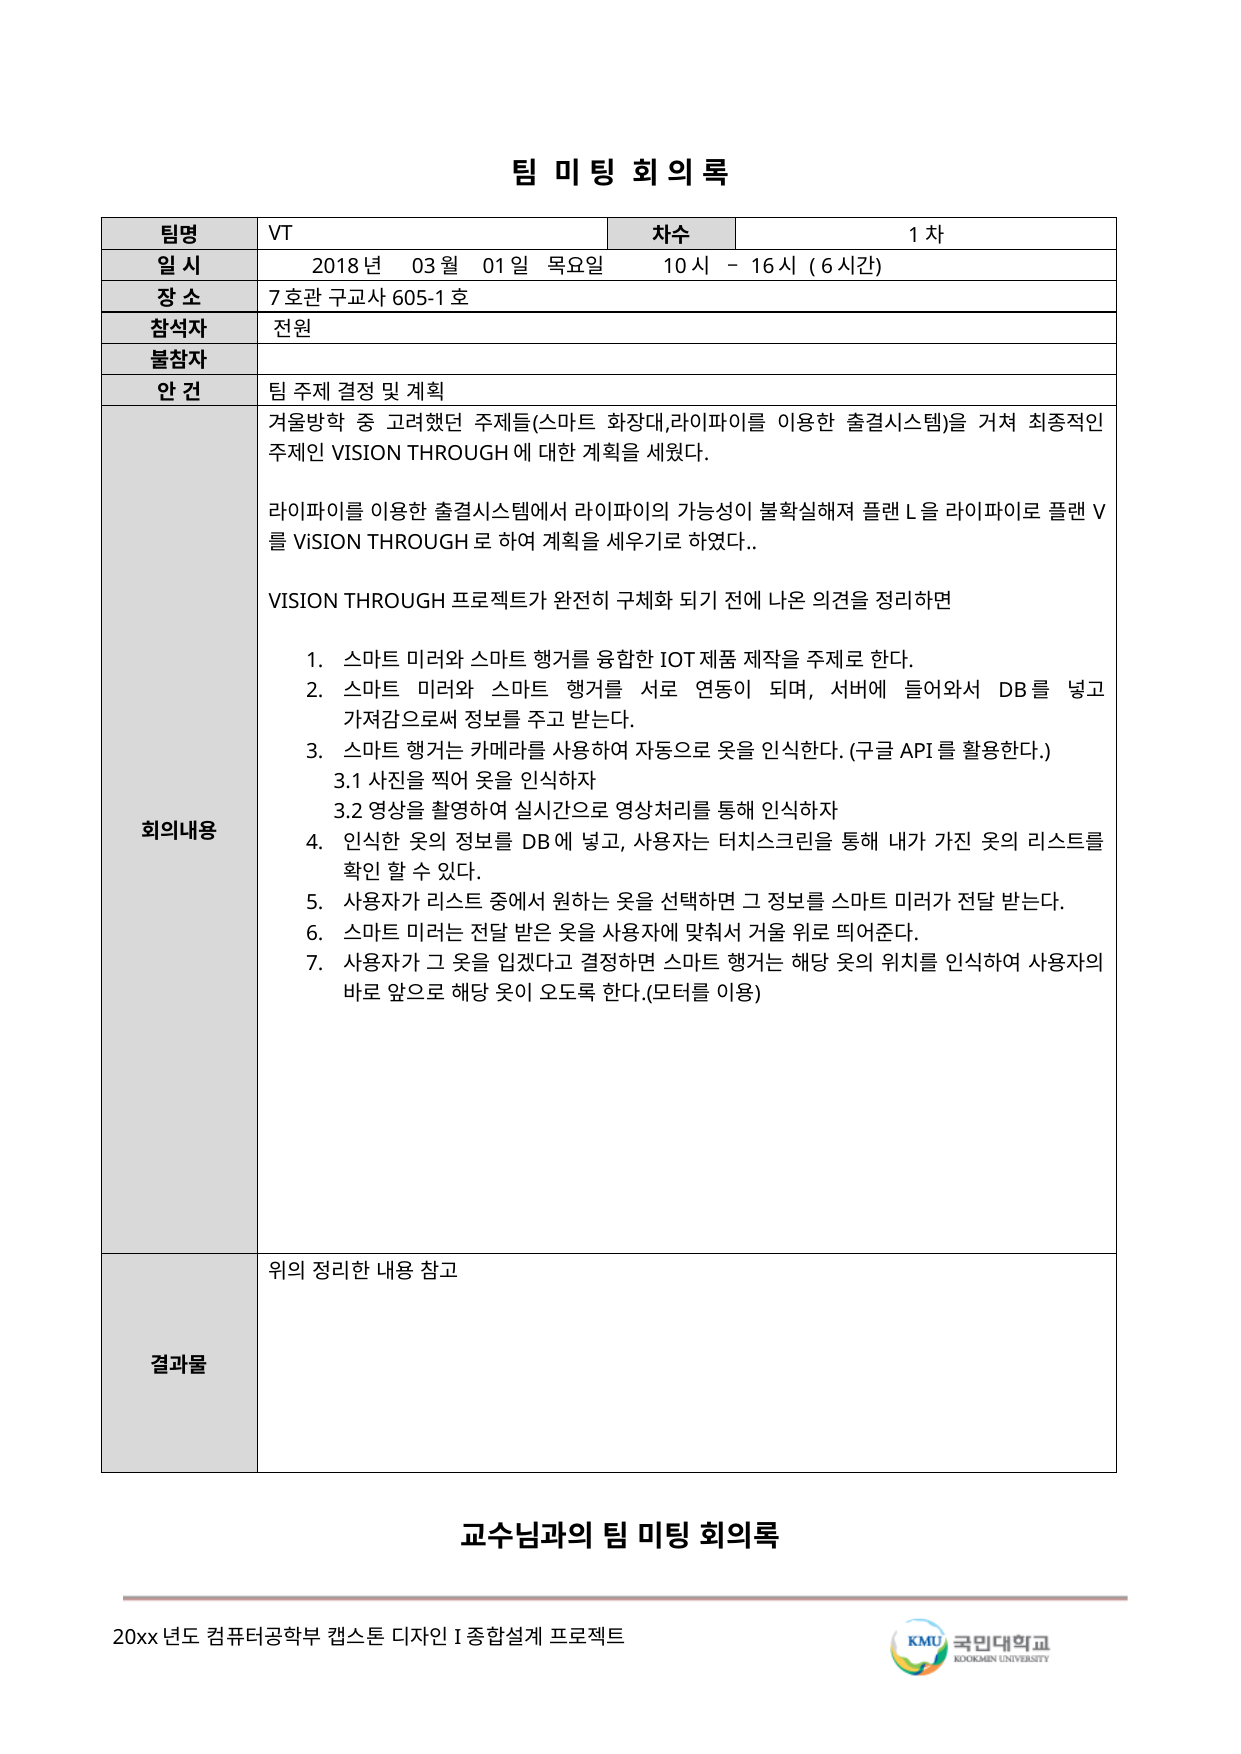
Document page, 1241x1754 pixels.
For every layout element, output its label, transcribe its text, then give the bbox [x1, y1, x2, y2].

table_cell 2018년 03월 01일 목요일 10시 – 16시 ( 6시간) [258, 250, 1116, 280]
table_cell 겨울방학 중 고려했던 주제들(스마트 화장대,라이파이를 이용한 출결시스템)을 거쳐 최종적인 주제인 VISION THROUGH에 대한 계획을 세웠다. 라이파이를 이용한 출결시스템에서 라이파이의 가능성이 불확실해져 플랜L을 라이파이로 플랜 V를 ViSION THROUGH로 하여 계획을 세우기로 하였다.. VISION THROUGH 프로젝트가 완전히 구체화 되기 전에 나온 의견을 정리하면 스마트 미러와 스마트 행거를 융합한 IOT제품 제작을 주제로 한다. 스마트 미러와 스마트 행거를 서로 연동이 되며, 서버에 들어와서 DB를 넣고 가져감으로써 정보를 주고 받는다. 스마트 행거는 카메라를 사용하여 자동으로 옷을 인식한다. (구글 API를 활용한다.) 3.1 사진을 찍어 옷을 인식하자 3.2 영상을 촬영하여 실시간으로 영상처리를 통해 인식하자 인식한 옷의 정보를 DB에 넣고, 사용자는 터치스크린을 통해 내가 가진 옷의 리스트를 확인 할 수 있다. 사용자가 리스트 중에서 원하는 옷을 선택하면 그 정보를 스마트 미러가 전달 받는다. 스마트 미러는 전달 받은 옷을 사용자에 맞춰서 거울 위로 띄어준다. 사용자가 그 옷을 입겠다고 결정하면 스마트 행거는 해당 옷의 위치를 인식하여 사용자의 바로 앞으로 해당 옷이 오도록 한다.(모터를 이용) [258, 406, 1116, 1253]
table_cell 일 시 [102, 250, 257, 280]
table_header 팀명 [102, 218, 257, 249]
text 팀 미 팅 회 의 록 [112, 150, 1128, 192]
table_header VT [258, 218, 607, 249]
picture [123, 1591, 1128, 1610]
text 교수님과의 팀 미팅 회의록 [112, 1512, 1128, 1555]
picture [881, 1615, 1061, 1681]
table_cell 7호관 구교사 605-1호 [258, 281, 1116, 311]
table_header 1 차 [736, 218, 1116, 249]
table_cell 안 건 [102, 375, 257, 405]
table_cell 결과물 [102, 1254, 257, 1472]
table_cell 참석자 [102, 313, 257, 343]
table_cell 팀 주제 결정 및 계획 [258, 375, 1116, 405]
table_cell 불참자 [102, 344, 257, 374]
table_cell 장 소 [102, 281, 257, 311]
table_cell 전원 [258, 313, 1116, 343]
table_cell 회의내용 [102, 406, 257, 1253]
table_header 차수 [608, 218, 735, 249]
table_cell 위의 정리한 내용 참고 [258, 1254, 1116, 1472]
table_cell [258, 344, 1116, 374]
